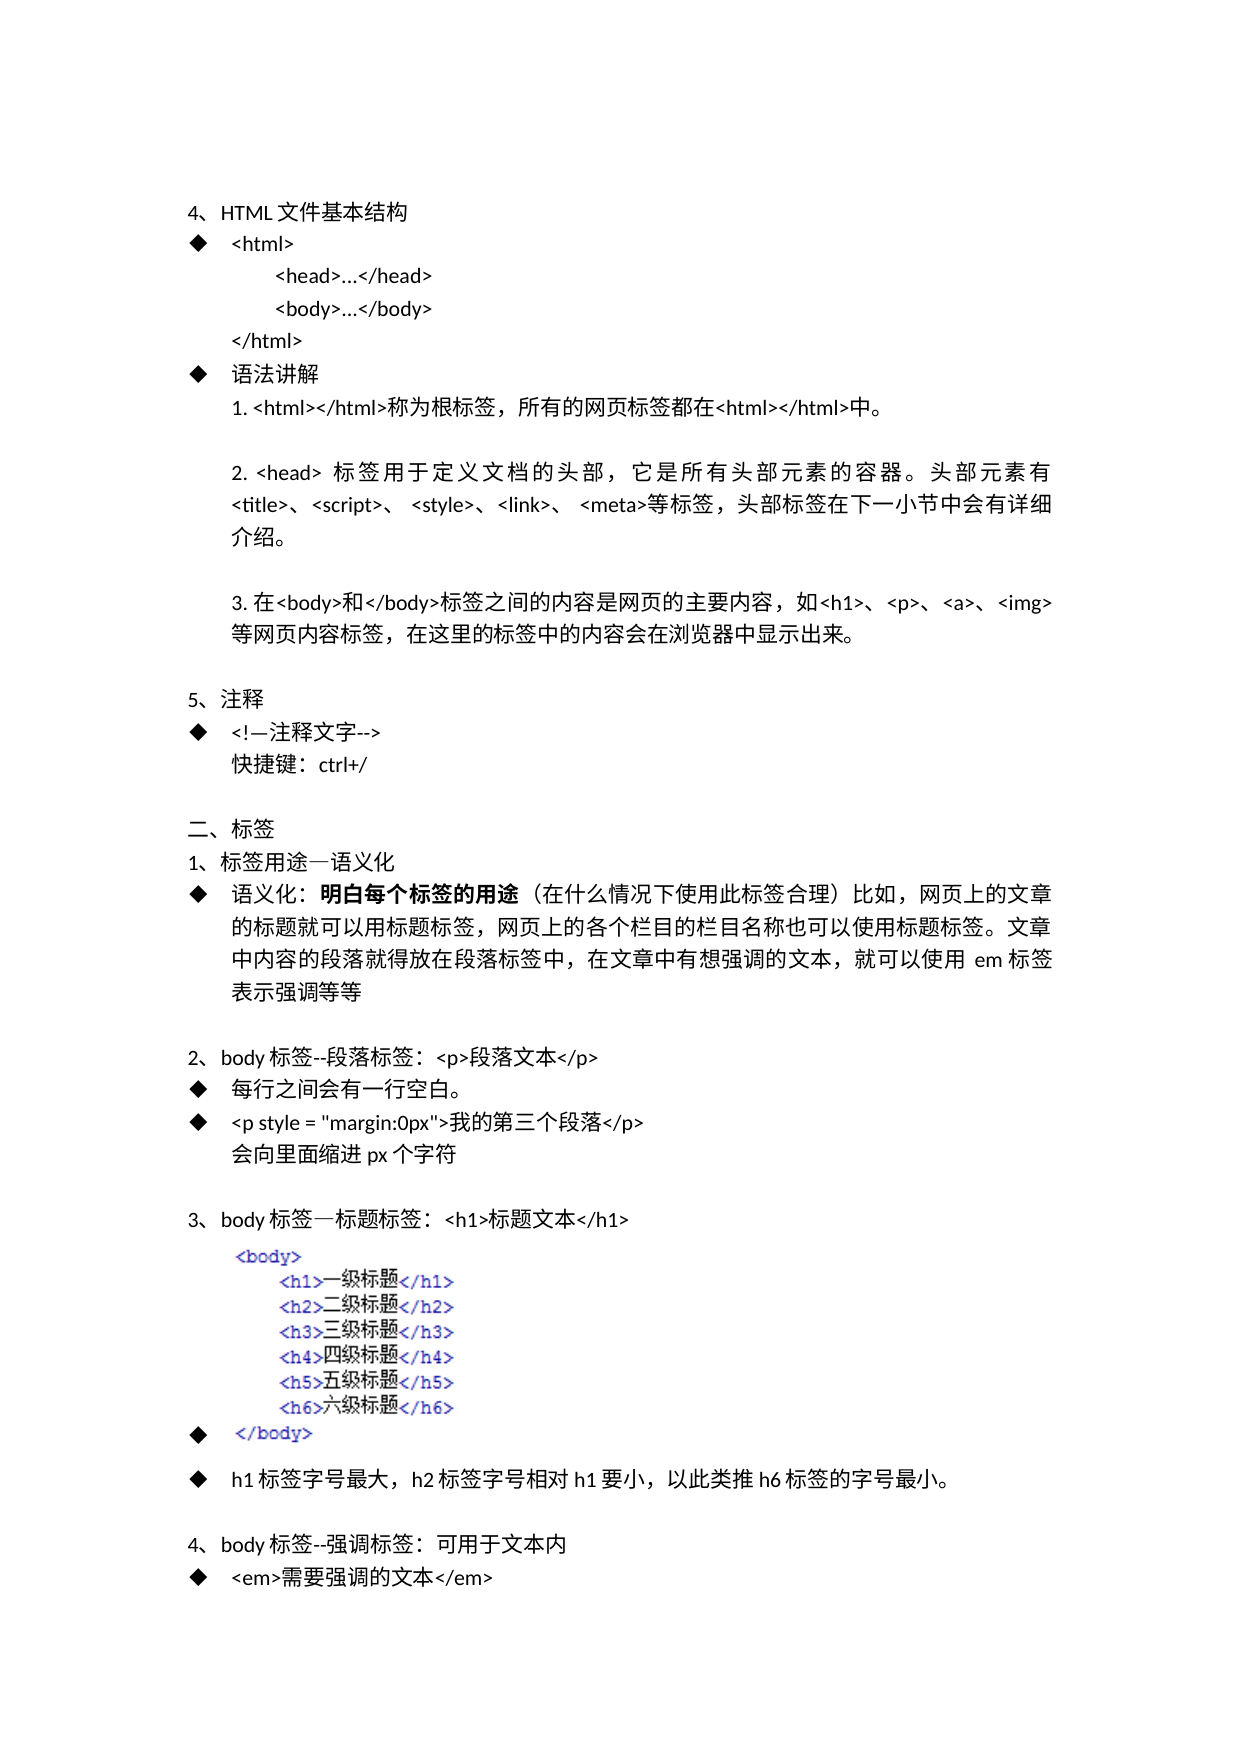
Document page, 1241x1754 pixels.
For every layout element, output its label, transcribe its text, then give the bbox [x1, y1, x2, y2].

list <!—注释文字--> [187, 714, 1053, 747]
list 每行之间会有一行空白。 [187, 1072, 1053, 1104]
text 二、标签 [187, 812, 1053, 844]
list 快捷键：ctrl+/ [231, 747, 1053, 779]
list 语法讲解 [187, 357, 1053, 389]
text 3、body标签—标题标签：<h1>标题文本</h1> [187, 1202, 1053, 1234]
text 5、注释 [187, 682, 1053, 714]
list 语义化：明白每个标签的用途（在什么情况下使用此标签合理）比如，网页上的文章的标题就可以用标题标签，网页上的各个栏目的栏目名称也可以使用标题标签。文章中内容的段落就得放在段落标签中，在文章中有想强调的文本，就可以使用 em 标签表示强调等等 [187, 877, 1053, 1007]
text 4、HTML文件基本结构 [187, 194, 1053, 227]
text 3. 在<body>和</body>标签之间的内容是网页的主要内容，如<h1>、<p>、<a>、<img>等网页内容标签，在这里的标签中的内容会在浏览器中显示出来。 [231, 584, 1053, 649]
list 会向里面缩进px个字符 [231, 1137, 1053, 1169]
list h1标签字号最大，h2标签字号相对h1要小，以此类推h6标签的字号最小。 [187, 1462, 1053, 1494]
list <head>...</head> [275, 259, 1053, 292]
list <html> [187, 227, 1053, 259]
text 2. <head> 标签用于定义文档的头部，它是所有头部元素的容器。头部元素有<title>、<script>、 <style>、<link>、 <meta>等标签，头部标签在下一小节中会有详细介绍。 [231, 454, 1053, 552]
text 1. <html></html>称为根标签，所有的网页标签都在<html></html>中。 [187, 389, 1053, 422]
picture [231, 1247, 501, 1444]
text 4、body标签--强调标签：可用于文本内 [187, 1527, 1053, 1559]
list </html> [231, 324, 1053, 357]
text 1、标签用途—语义化 [187, 844, 1053, 877]
list <body>...</body> [275, 292, 1053, 324]
text 2、body标签--段落标签：<p>段落文本</p> [187, 1039, 1053, 1072]
list <p style = "margin:0px">我的第三个段落</p> [187, 1104, 1053, 1137]
list <em>需要强调的文本</em> [187, 1559, 1053, 1592]
